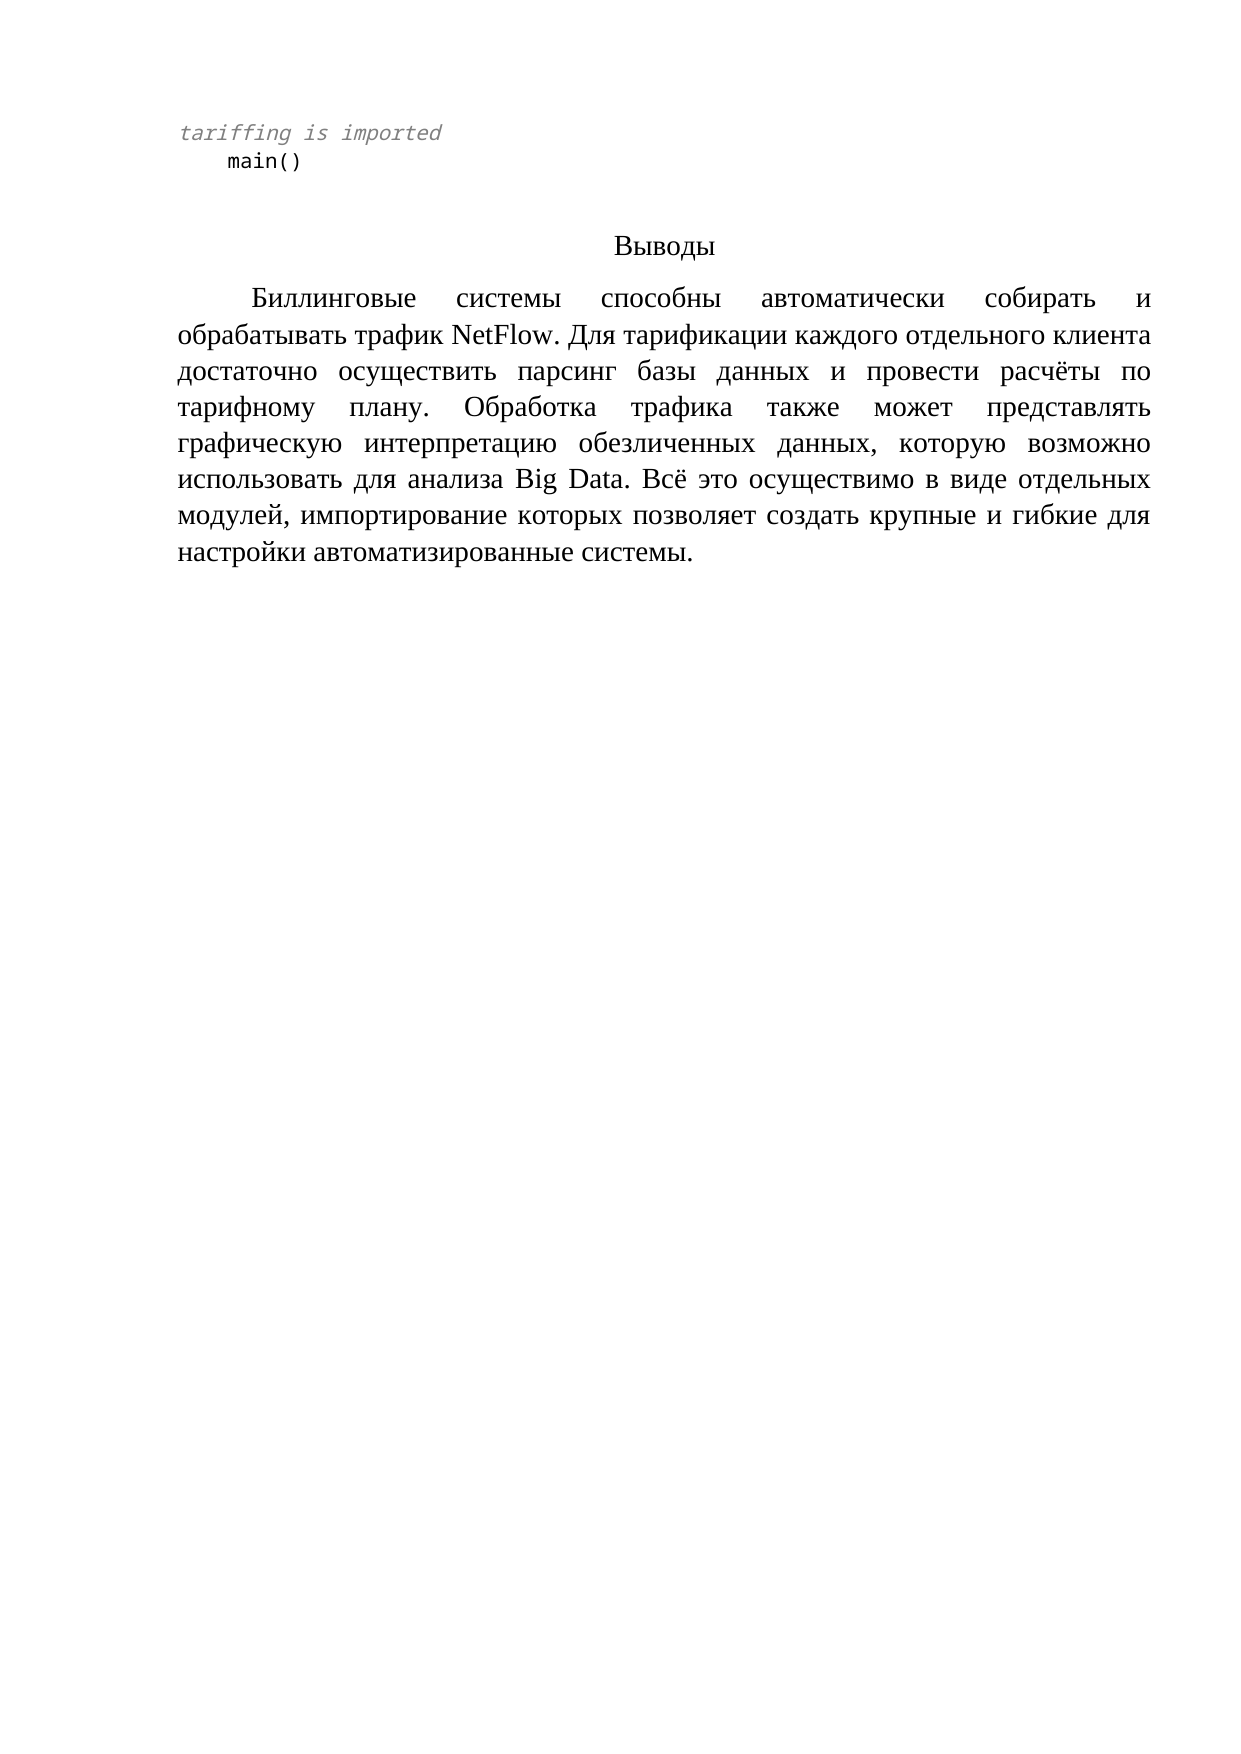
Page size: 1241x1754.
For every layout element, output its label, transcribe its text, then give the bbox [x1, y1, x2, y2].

subtitle Выводы [177, 228, 1152, 261]
text Биллинговые системы способны автоматически собирать и обрабатывать трафик NetFlow. Для тарификации каждого отдельного клиента достаточно осуществить парсинг базы данных и провести расчёты по тарифному плану. Обработка трафика также может представлять графическую интерпретацию обезличенных данных, которую возможно использовать для анализа Big Data. Всё это осуществимо в виде отдельных модулей, импортирование которых позволяет создать крупные и гибкие для настройки автоматизированные системы. [177, 281, 1152, 567]
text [177, 118, 1152, 175]
